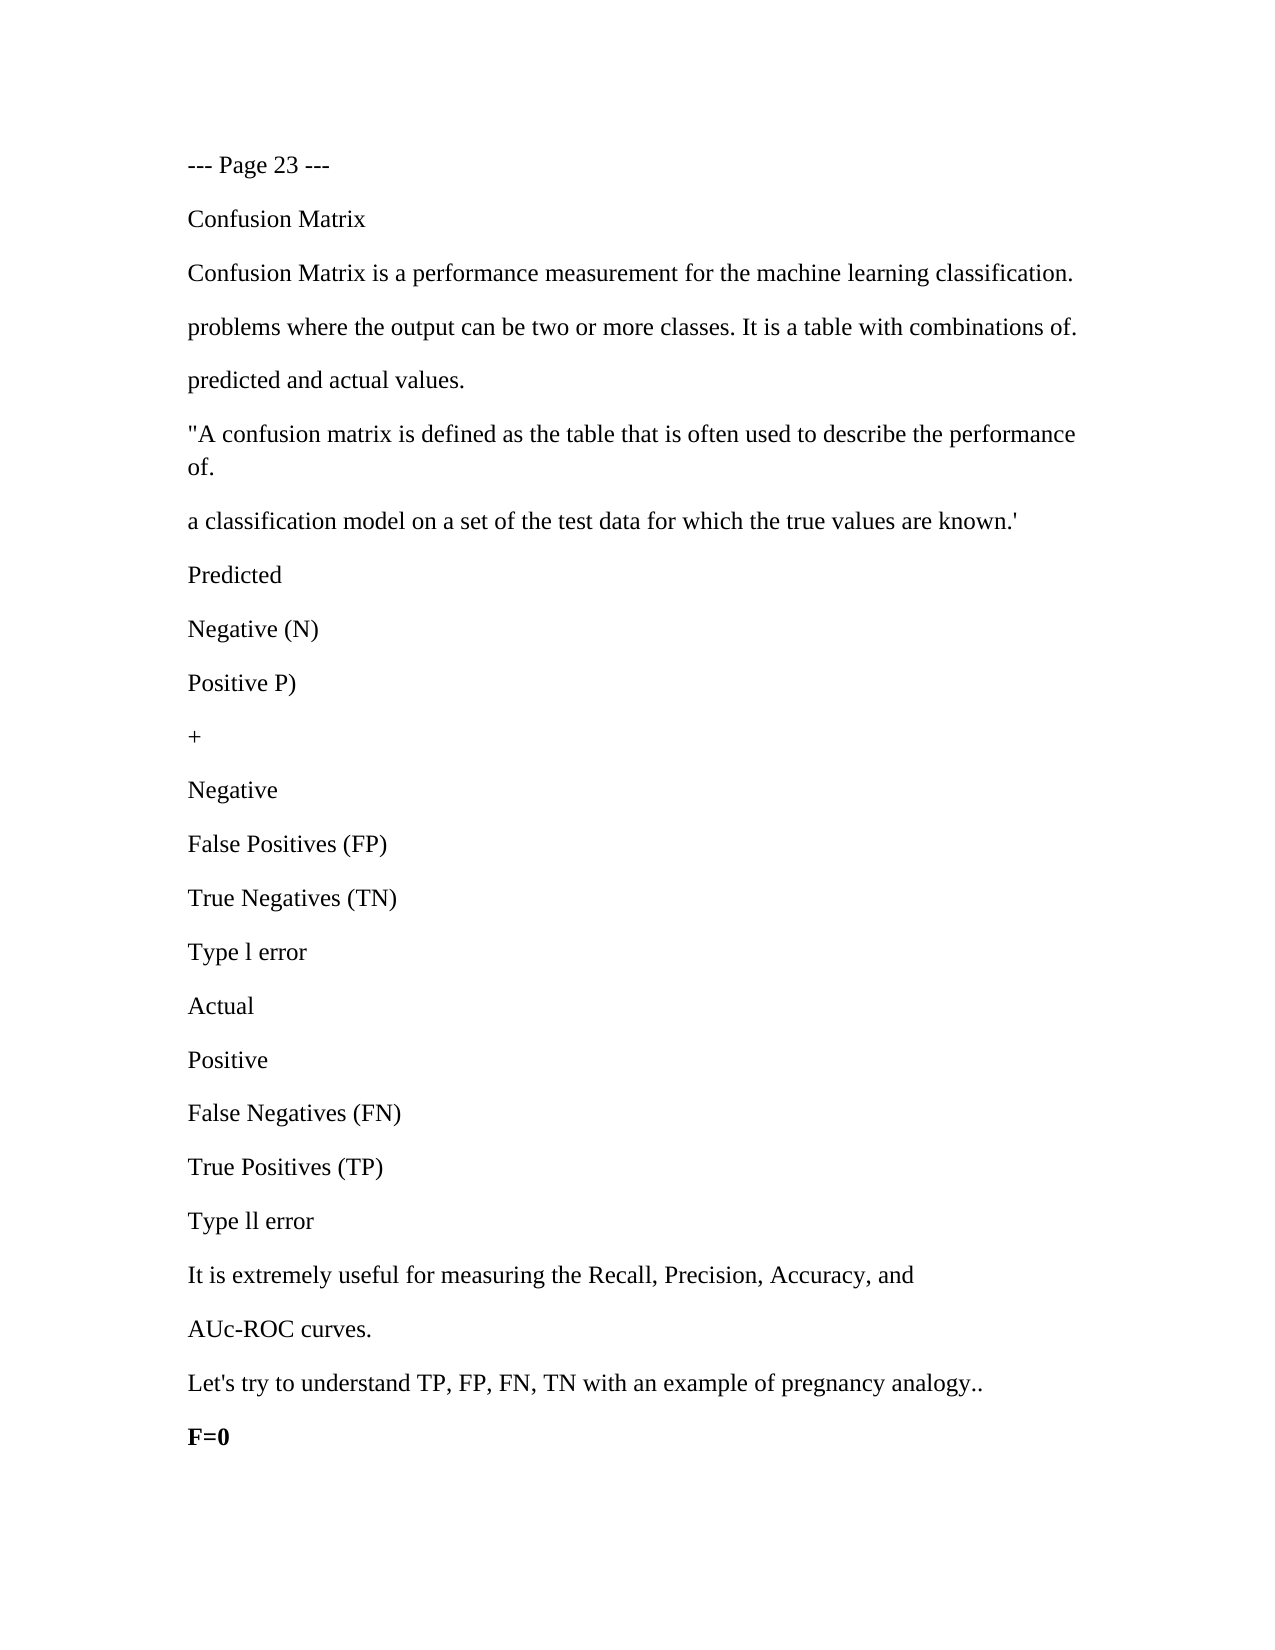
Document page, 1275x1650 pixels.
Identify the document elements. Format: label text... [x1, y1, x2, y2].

text Confusion Matrix is a performance measurement for the machine learning classification. [187, 258, 1087, 286]
text a classification model on a set of the test data for which the true values are known.' [187, 506, 1087, 535]
text Positive P) [187, 668, 1087, 696]
text predicted and actual values. [187, 365, 1087, 394]
text False Positives (FP) [187, 829, 1087, 858]
text AUc-ROC curves. [187, 1314, 1087, 1343]
text Positive [187, 1045, 1087, 1073]
text Negative (N) [187, 614, 1087, 643]
text Actual [187, 991, 1087, 1019]
text --- Page 23 --- [187, 150, 1087, 179]
text True Positives (TP) [187, 1152, 1087, 1181]
text F=0 [187, 1422, 1087, 1450]
text Predicted [187, 560, 1087, 589]
text It is extremely useful for measuring the Recall, Precision, Accuracy, and [187, 1260, 1087, 1289]
text Let's try to understand TP, FP, FN, TN with an example of pregnancy analogy.. [187, 1368, 1087, 1397]
text Negative [187, 775, 1087, 804]
text + [187, 722, 1087, 750]
text Type l error [187, 937, 1087, 966]
text "A confusion matrix is defined as the table that is often used to describe the performance of. [187, 419, 1087, 481]
text False Negatives (FN) [187, 1098, 1087, 1127]
text problems where the output can be two or more classes. It is a table with combinations of. [187, 312, 1087, 340]
text True Negatives (TN) [187, 883, 1087, 912]
text Type ll error [187, 1206, 1087, 1235]
text Confusion Matrix [187, 204, 1087, 233]
